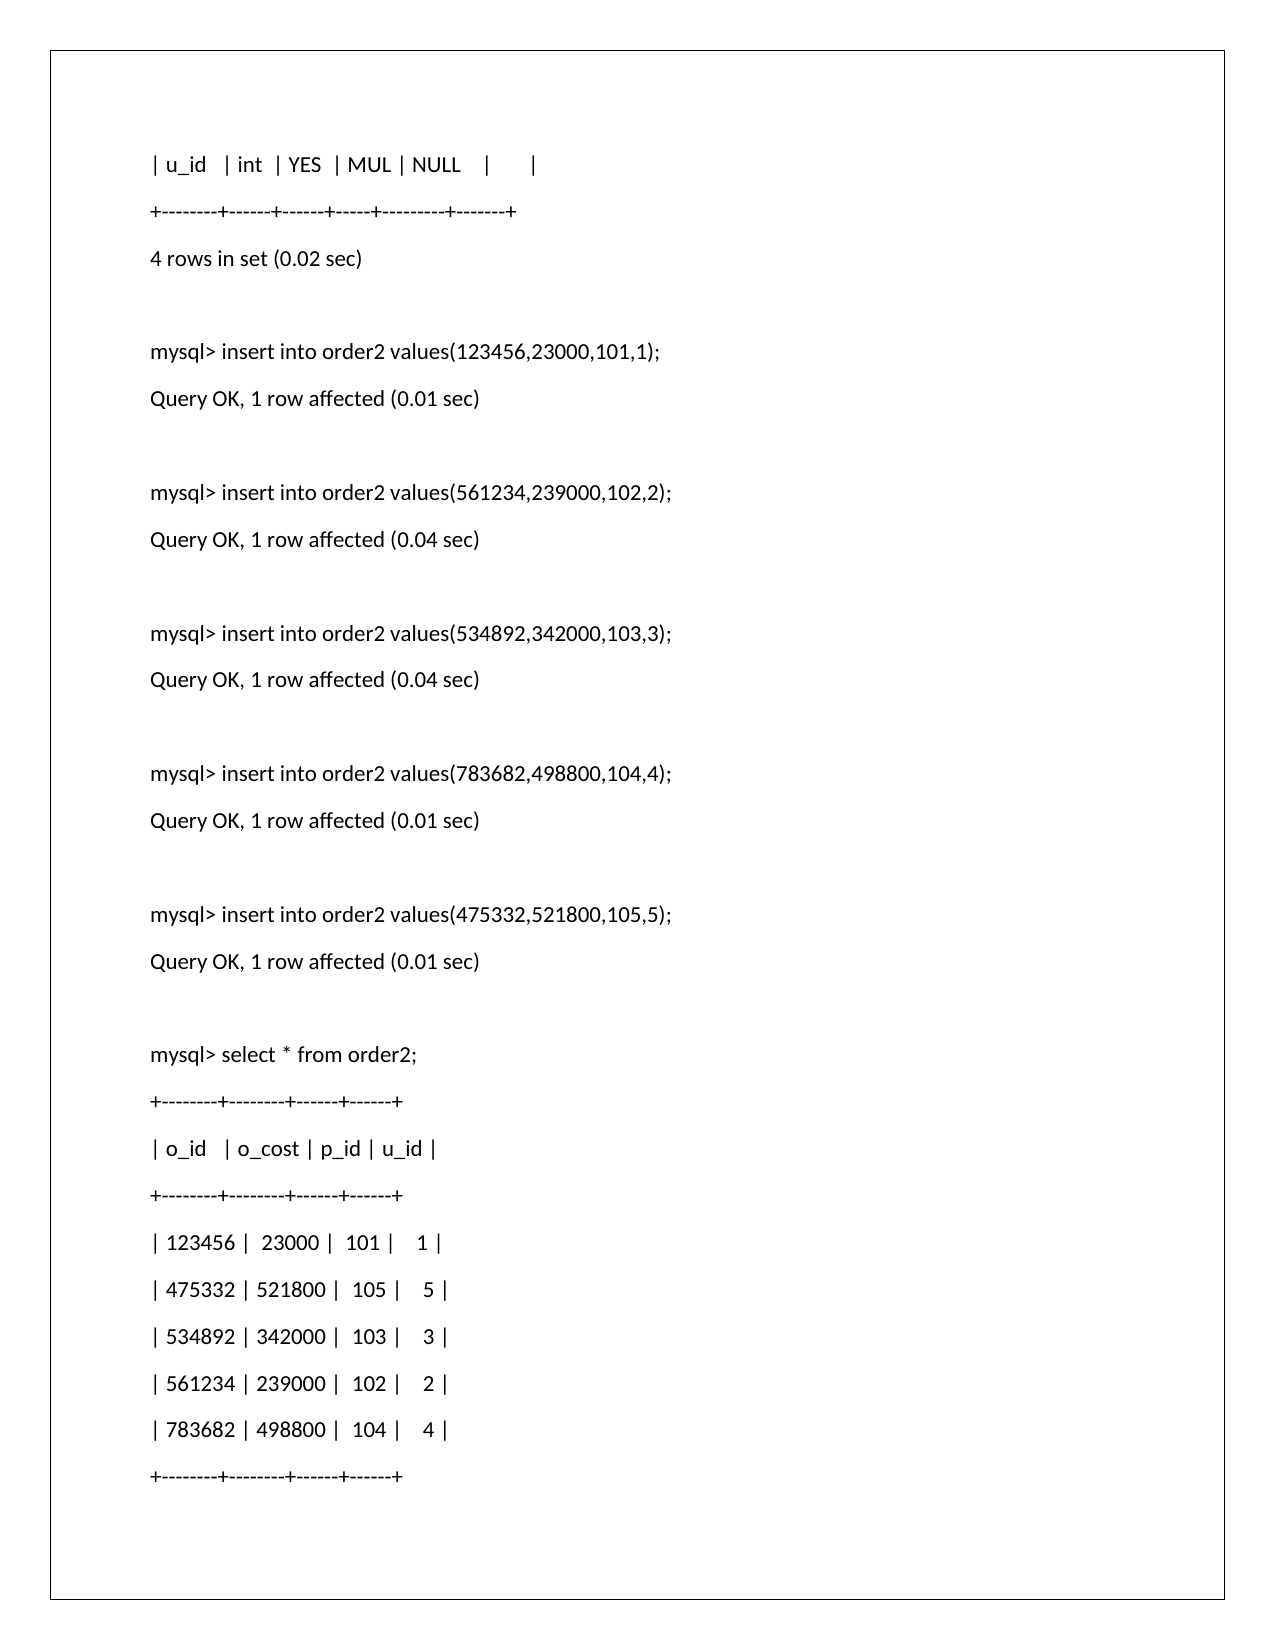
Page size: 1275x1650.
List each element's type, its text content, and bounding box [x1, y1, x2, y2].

text | 561234 | 239000 | 102 | 2 | [150, 1369, 1125, 1397]
text mysql> select * from order2; [150, 1041, 1125, 1069]
text | o_id | o_cost | p_id | u_id | [150, 1134, 1125, 1162]
text mysql> insert into order2 values(123456,23000,101,1); [150, 337, 1125, 366]
text Query OK, 1 row affected (0.04 sec) [150, 666, 1125, 694]
text mysql> insert into order2 values(783682,498800,104,4); [150, 759, 1125, 787]
text +--------+--------+------+------+ [150, 1087, 1125, 1116]
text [150, 197, 1125, 225]
text +--------+--------+------+------+ [150, 1181, 1125, 1209]
text 4 rows in set (0.02 sec) [150, 244, 1125, 272]
text | 475332 | 521800 | 105 | 5 | [150, 1275, 1125, 1303]
text Query OK, 1 row affected (0.01 sec) [150, 806, 1125, 834]
text | 123456 | 23000 | 101 | 1 | [150, 1228, 1125, 1256]
text mysql> insert into order2 values(475332,521800,105,5); [150, 900, 1125, 928]
text +--------+--------+------+------+ [150, 1462, 1125, 1491]
text | u_id | int | YES | MUL | NULL | | [150, 150, 1125, 178]
text mysql> insert into order2 values(561234,239000,102,2); [150, 478, 1125, 506]
text Query OK, 1 row affected (0.04 sec) [150, 525, 1125, 553]
text Query OK, 1 row affected (0.01 sec) [150, 947, 1125, 975]
text | 534892 | 342000 | 103 | 3 | [150, 1322, 1125, 1350]
text | 783682 | 498800 | 104 | 4 | [150, 1416, 1125, 1444]
text mysql> insert into order2 values(534892,342000,103,3); [150, 619, 1125, 647]
text Query OK, 1 row affected (0.01 sec) [150, 384, 1125, 412]
